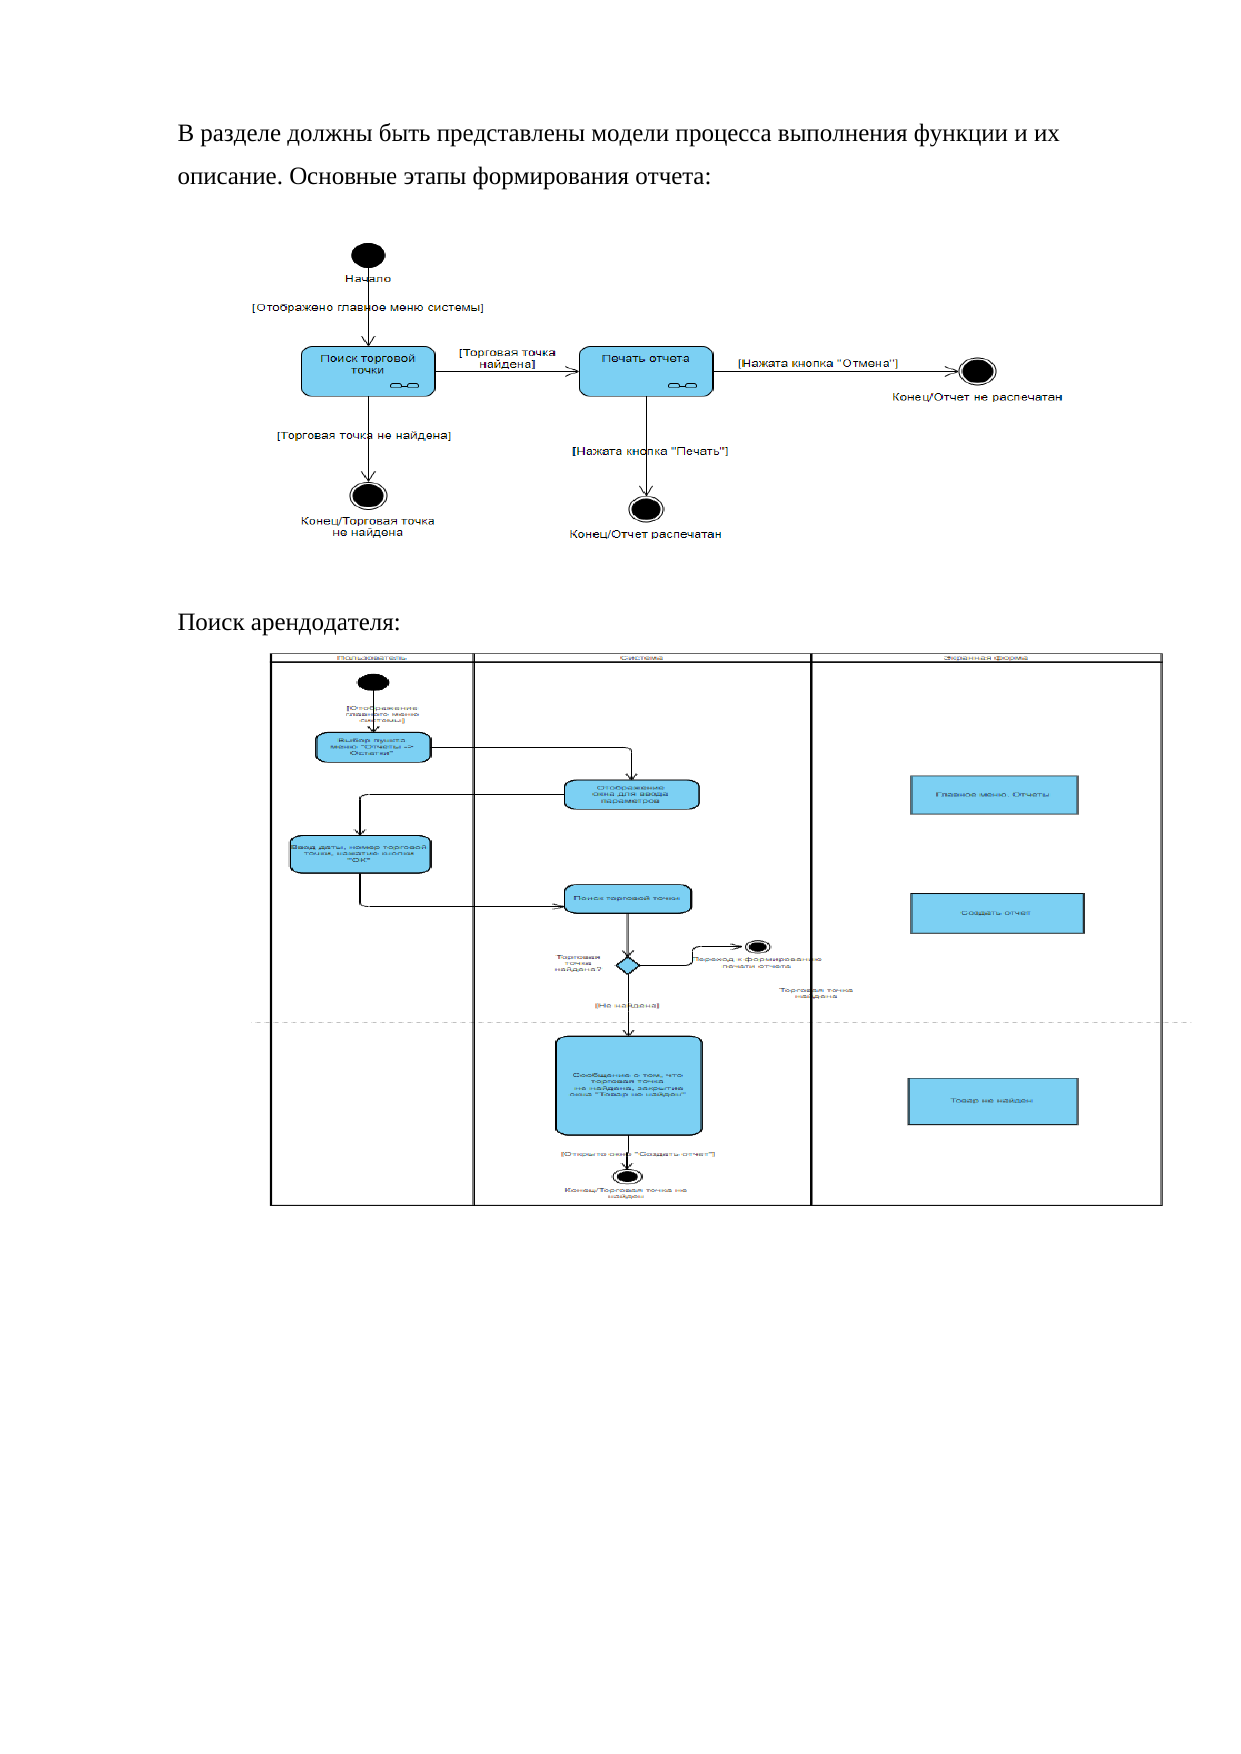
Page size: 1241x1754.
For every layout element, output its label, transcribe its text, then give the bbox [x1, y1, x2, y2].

text В разделе должны быть представлены модели процесса выполнения функции и их описание. Основные этапы формирования отчета: [177, 118, 1152, 204]
picture [177, 204, 1160, 593]
text Поиск арендодателя: [177, 607, 1152, 636]
picture [251, 650, 1192, 1218]
